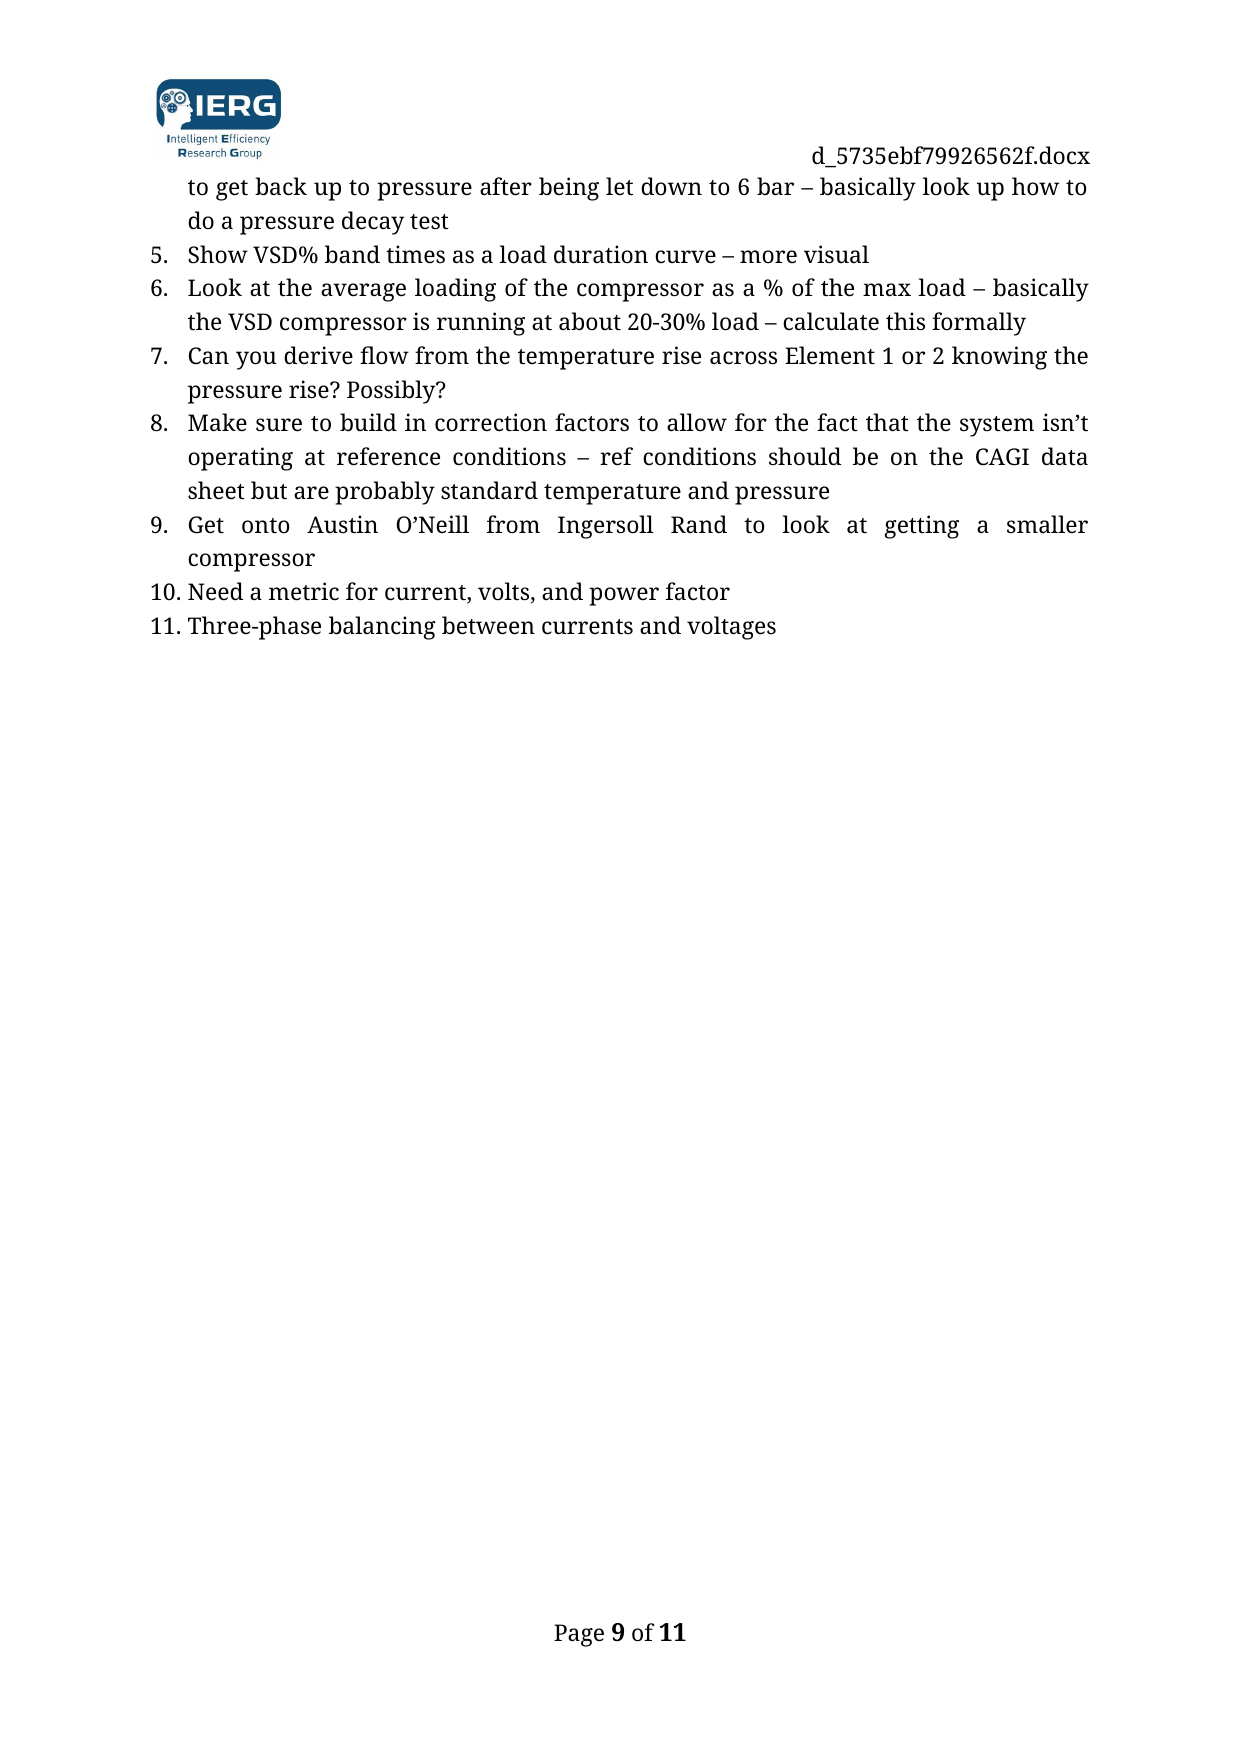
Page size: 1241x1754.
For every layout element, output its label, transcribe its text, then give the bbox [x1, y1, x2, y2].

list Three-phase balancing between currents and voltages [150, 610, 1090, 641]
list Make sure to build in correction factors to allow for the fact that the system isn’t operating at reference conditions – ref conditions should be on the CAGI data sheet but are probably standard temperature and pressure [150, 407, 1090, 506]
list Look at the average loading of the compressor as a % of the max load – basically the VSD compressor is running at about 20-30% load – calculate this formally [150, 272, 1090, 337]
list Show VSD% band times as a load duration curve – more visual [150, 239, 1090, 270]
list Get onto Austin O’Neill from Ingersoll Rand to look at getting a smaller compressor [150, 509, 1090, 574]
picture [150, 73, 287, 165]
list Need a metric for current, volts, and power factor [150, 576, 1090, 607]
list Can you derive flow from the temperature rise across Element 1 or 2 knowing the pressure rise? Possibly? [150, 340, 1090, 405]
